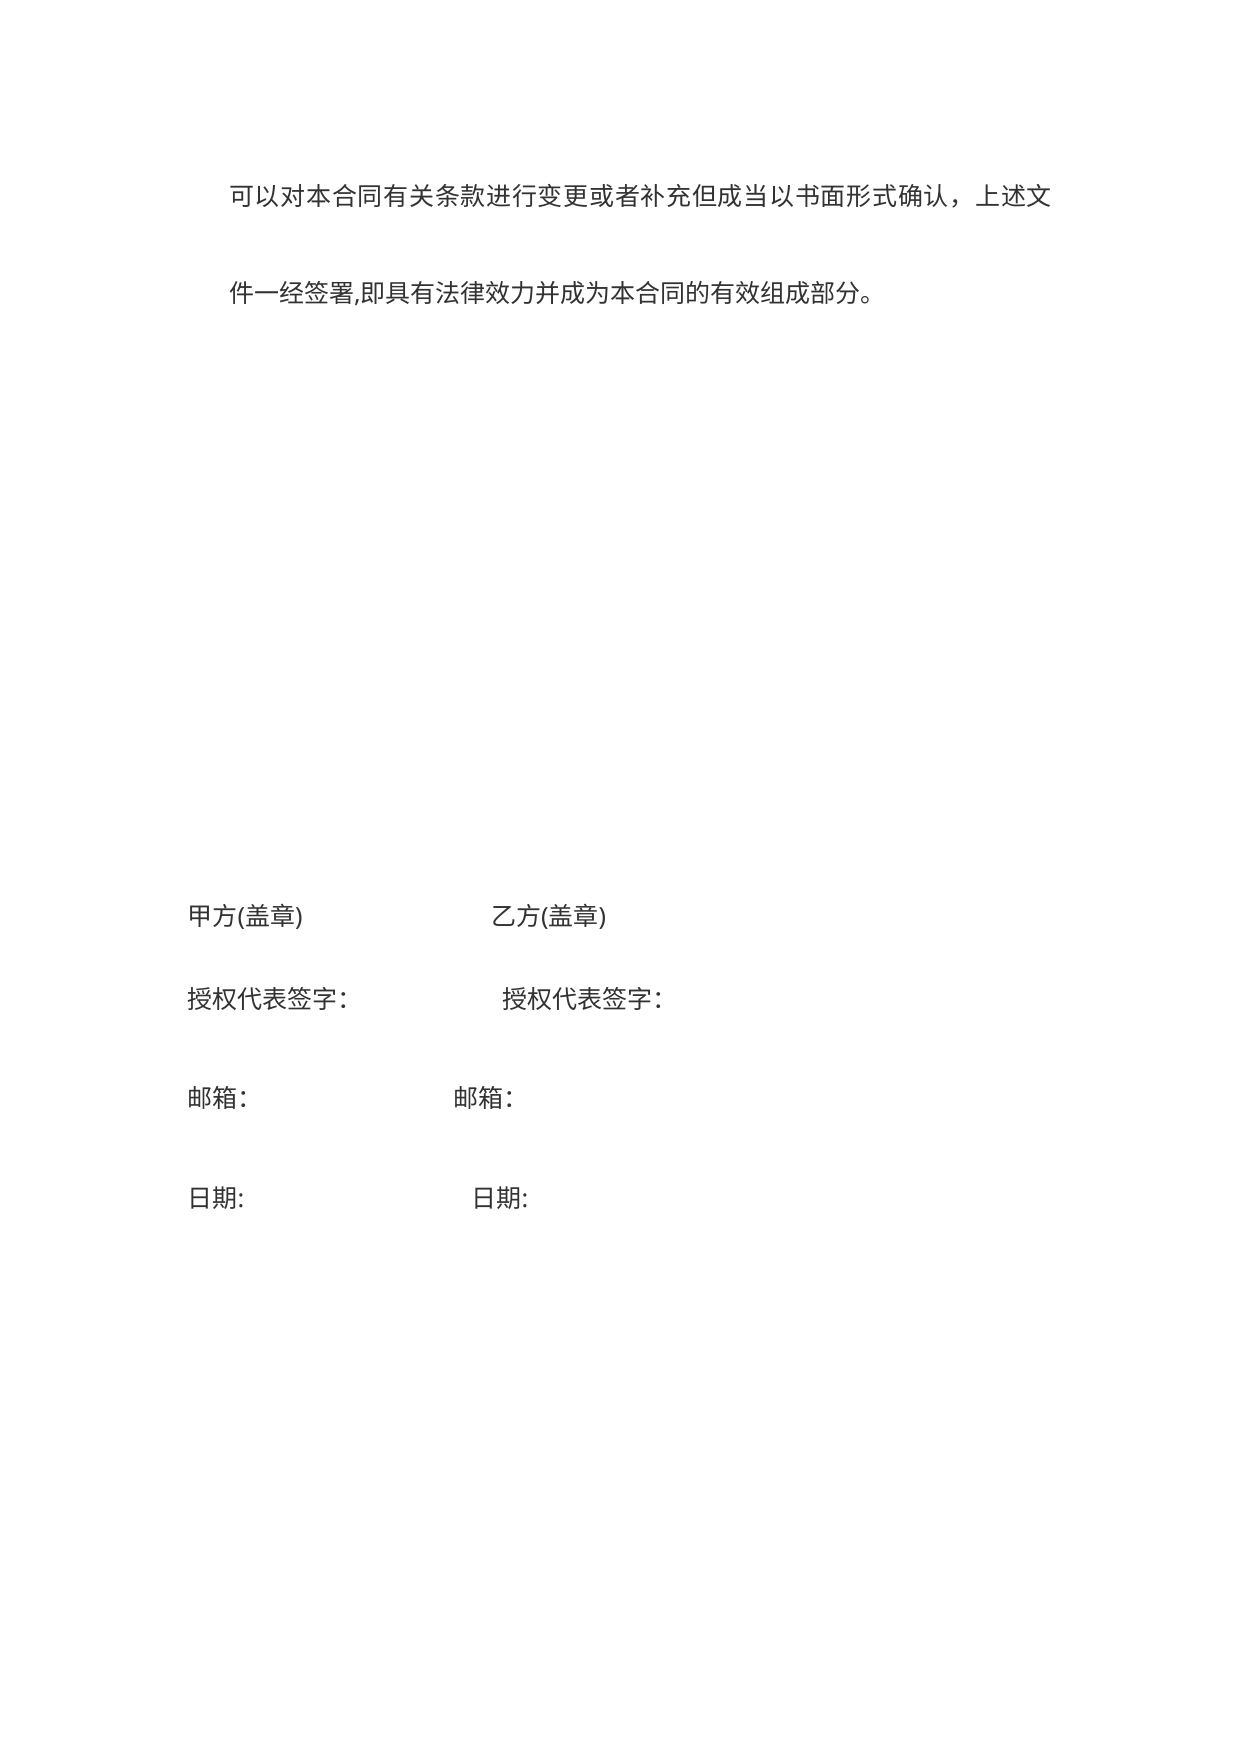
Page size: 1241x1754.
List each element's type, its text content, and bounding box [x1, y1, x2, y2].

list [187, 162, 1053, 324]
text 日期: 日期: [187, 1164, 1053, 1229]
text 甲方(盖章) 乙方(盖章) [187, 882, 1053, 947]
text 邮箱： 邮箱： [187, 1064, 1053, 1129]
text 授权代表签字： 授权代表签字： [187, 965, 1053, 1030]
